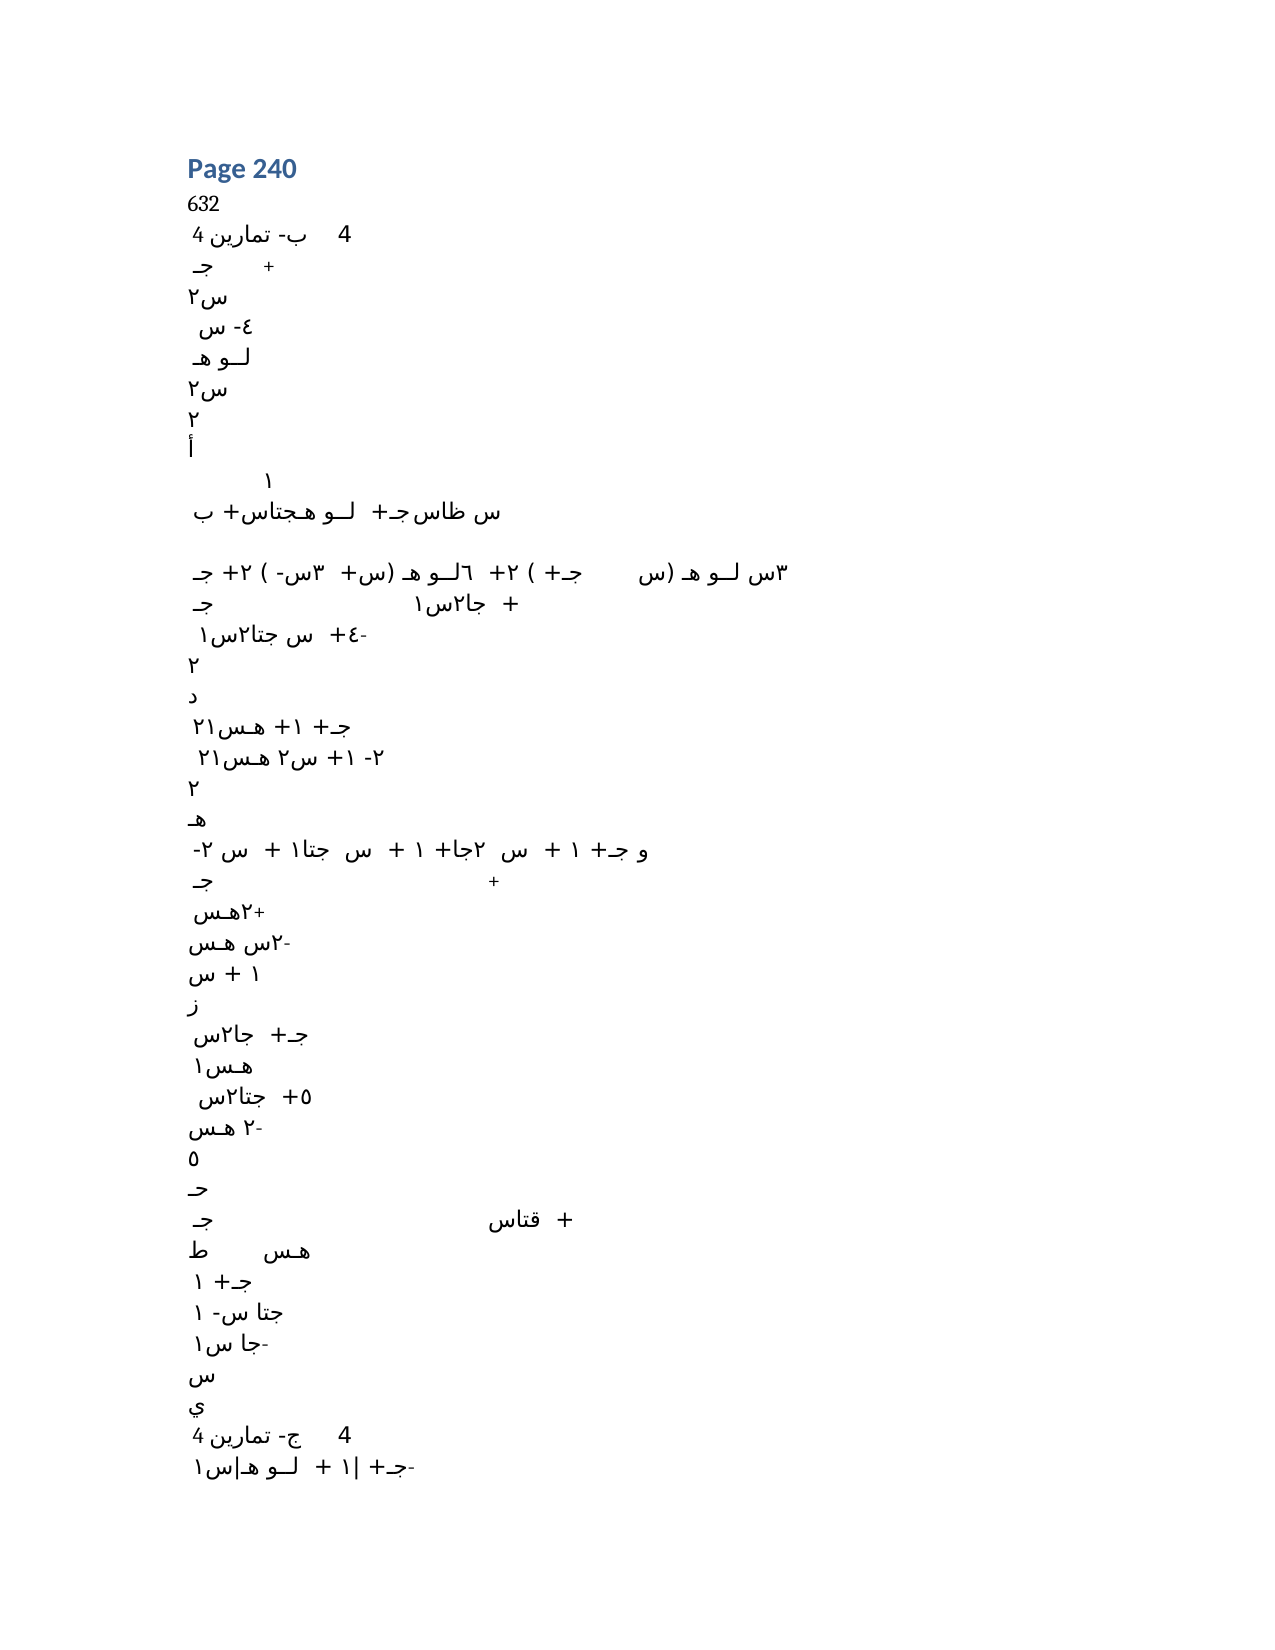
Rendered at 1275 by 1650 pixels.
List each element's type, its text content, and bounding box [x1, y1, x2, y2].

subtitle Page 240 [187, 150, 1087, 186]
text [187, 191, 1087, 1480]
